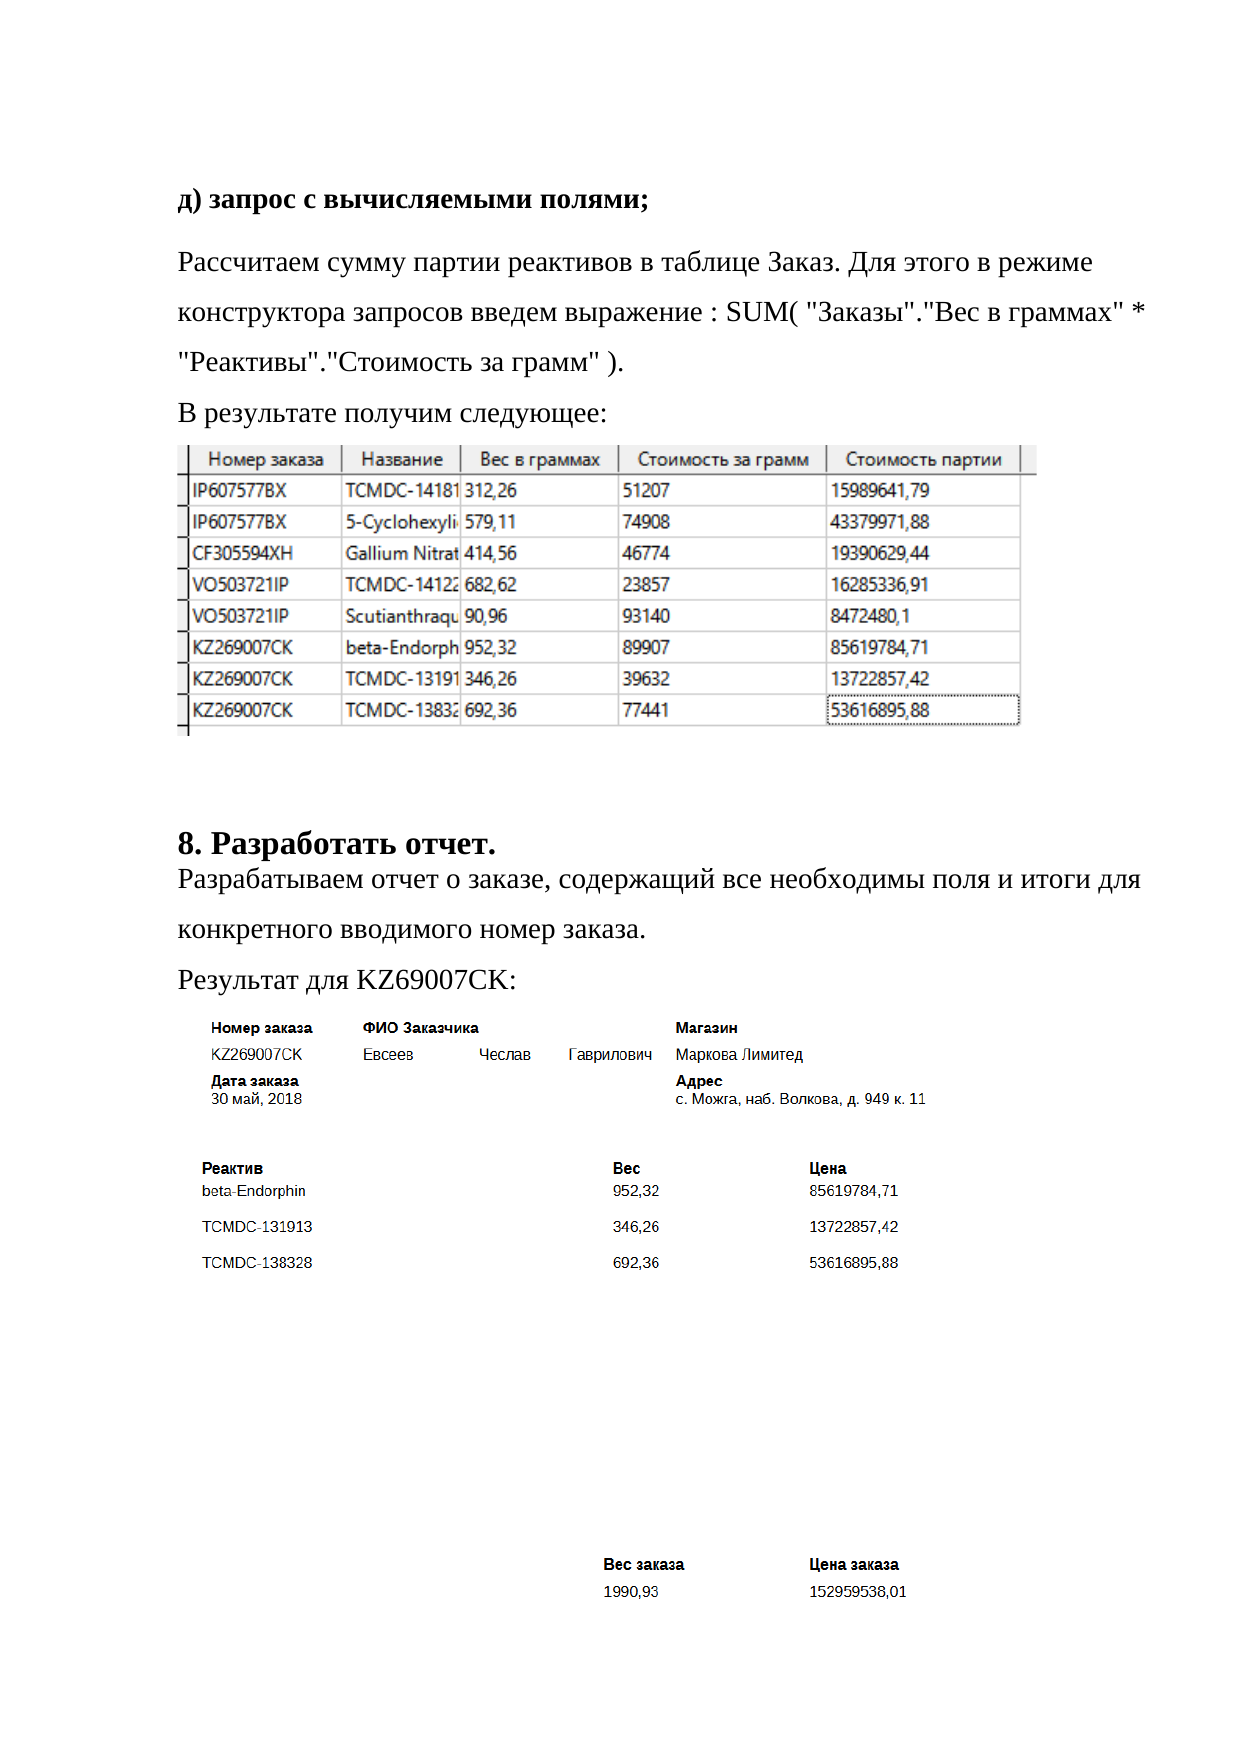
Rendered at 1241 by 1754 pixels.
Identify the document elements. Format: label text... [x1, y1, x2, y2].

text Разрабатываем отчет о заказе, содержащий все необходимы поля и итоги для конкретного вводимого номер заказа. [177, 861, 1152, 945]
picture [177, 1012, 940, 1608]
text Рассчитаем сумму партии реактивов в таблице Заказ. Для этого в режиме конструктора запросов введем выражение : SUM( "Заказы"."Вес в граммах" * "Реактивы"."Стоимость за грамм" ). [177, 244, 1152, 378]
text Результат для KZ69007CK: [177, 962, 1152, 995]
text В результате получим следующее: [177, 395, 1152, 428]
picture [177, 445, 1037, 736]
text д) запрос с вычисляемыми полями; [177, 181, 1093, 214]
subtitle 8. Разработать отчет. [177, 823, 1152, 861]
